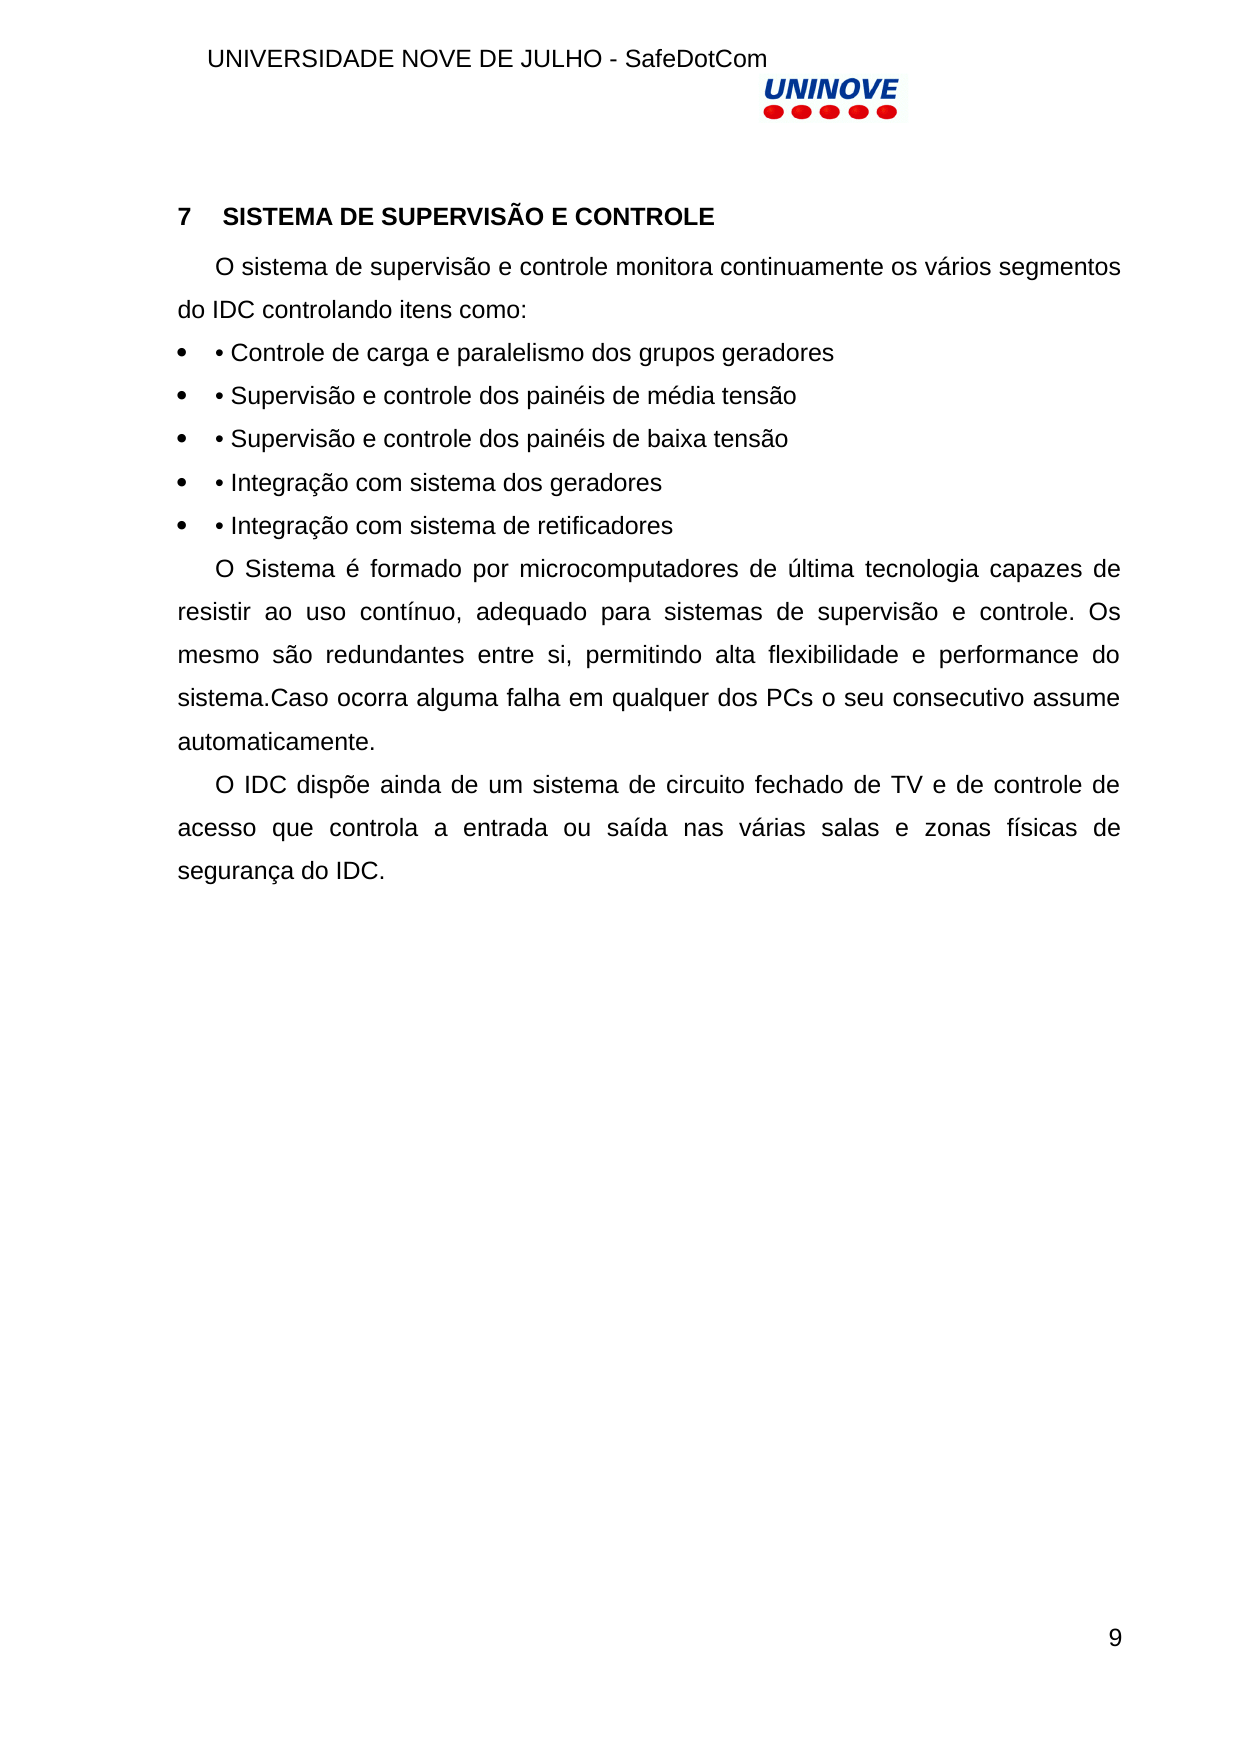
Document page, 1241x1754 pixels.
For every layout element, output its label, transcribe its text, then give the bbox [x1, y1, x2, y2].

text O Sistema é formado por microcomputadores de última tecnologia capazes de resistir ao uso contínuo, adequado para sistemas de supervisão e controle. Os mesmo são redundantes entre si, permitindo alta flexibilidade e performance do sistema.Caso ocorra alguma falha em qualquer dos PCs o seu consecutivo assume automaticamente. [177, 554, 1122, 755]
list • Controle de carga e paralelismo dos grupos geradores [177, 338, 1122, 367]
list • Integração com sistema de retificadores [177, 511, 1122, 539]
text O sistema de supervisão e controle monitora continuamente os vários segmentos do IDC controlando itens como: [177, 252, 1122, 323]
list • Supervisão e controle dos painéis de média tensão [177, 381, 1122, 410]
list • Supervisão e controle dos painéis de baixa tensão [177, 424, 1122, 453]
picture [758, 73, 909, 123]
list • Integração com sistema dos geradores [177, 467, 1122, 496]
subtitle Sistema de Supervisão e Controle [177, 202, 1122, 231]
text O IDC dispõe ainda de um sistema de circuito fechado de TV e de controle de acesso que controla a entrada ou saída nas várias salas e zonas físicas de segurança do IDC. [177, 769, 1122, 884]
